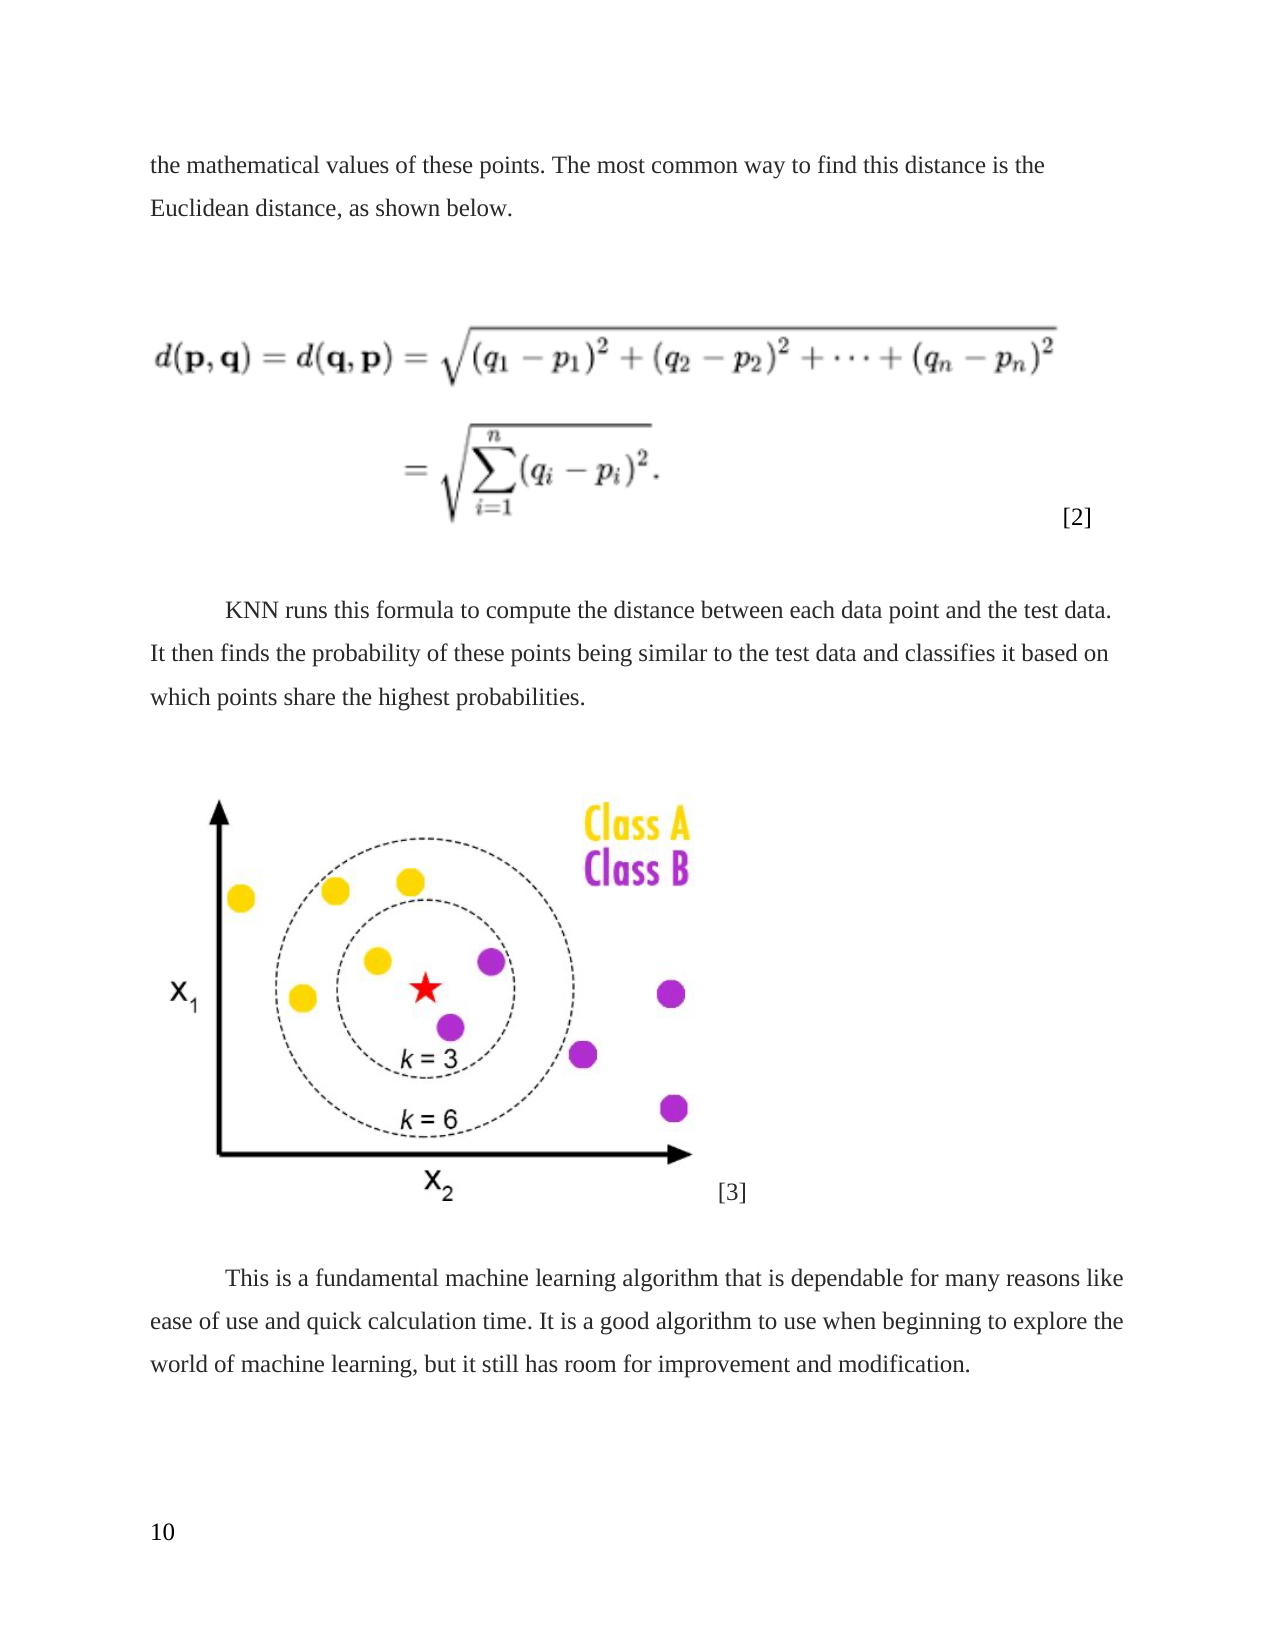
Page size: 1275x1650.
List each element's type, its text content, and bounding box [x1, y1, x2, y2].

text This is a fundamental machine learning algorithm that is dependable for many reasons like ease of use and quick calculation time. It is a good algorithm to use when beginning to explore the world of machine learning, but it still has room for improvement and modification. [150, 1263, 1125, 1378]
text KNN runs this formula to compute the distance between each data point and the test data. It then finds the probability of these points being similar to the test data and classifies it based on which points share the highest probabilities. [150, 595, 1125, 710]
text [150, 150, 1125, 222]
picture [150, 322, 1063, 526]
picture [150, 774, 718, 1201]
